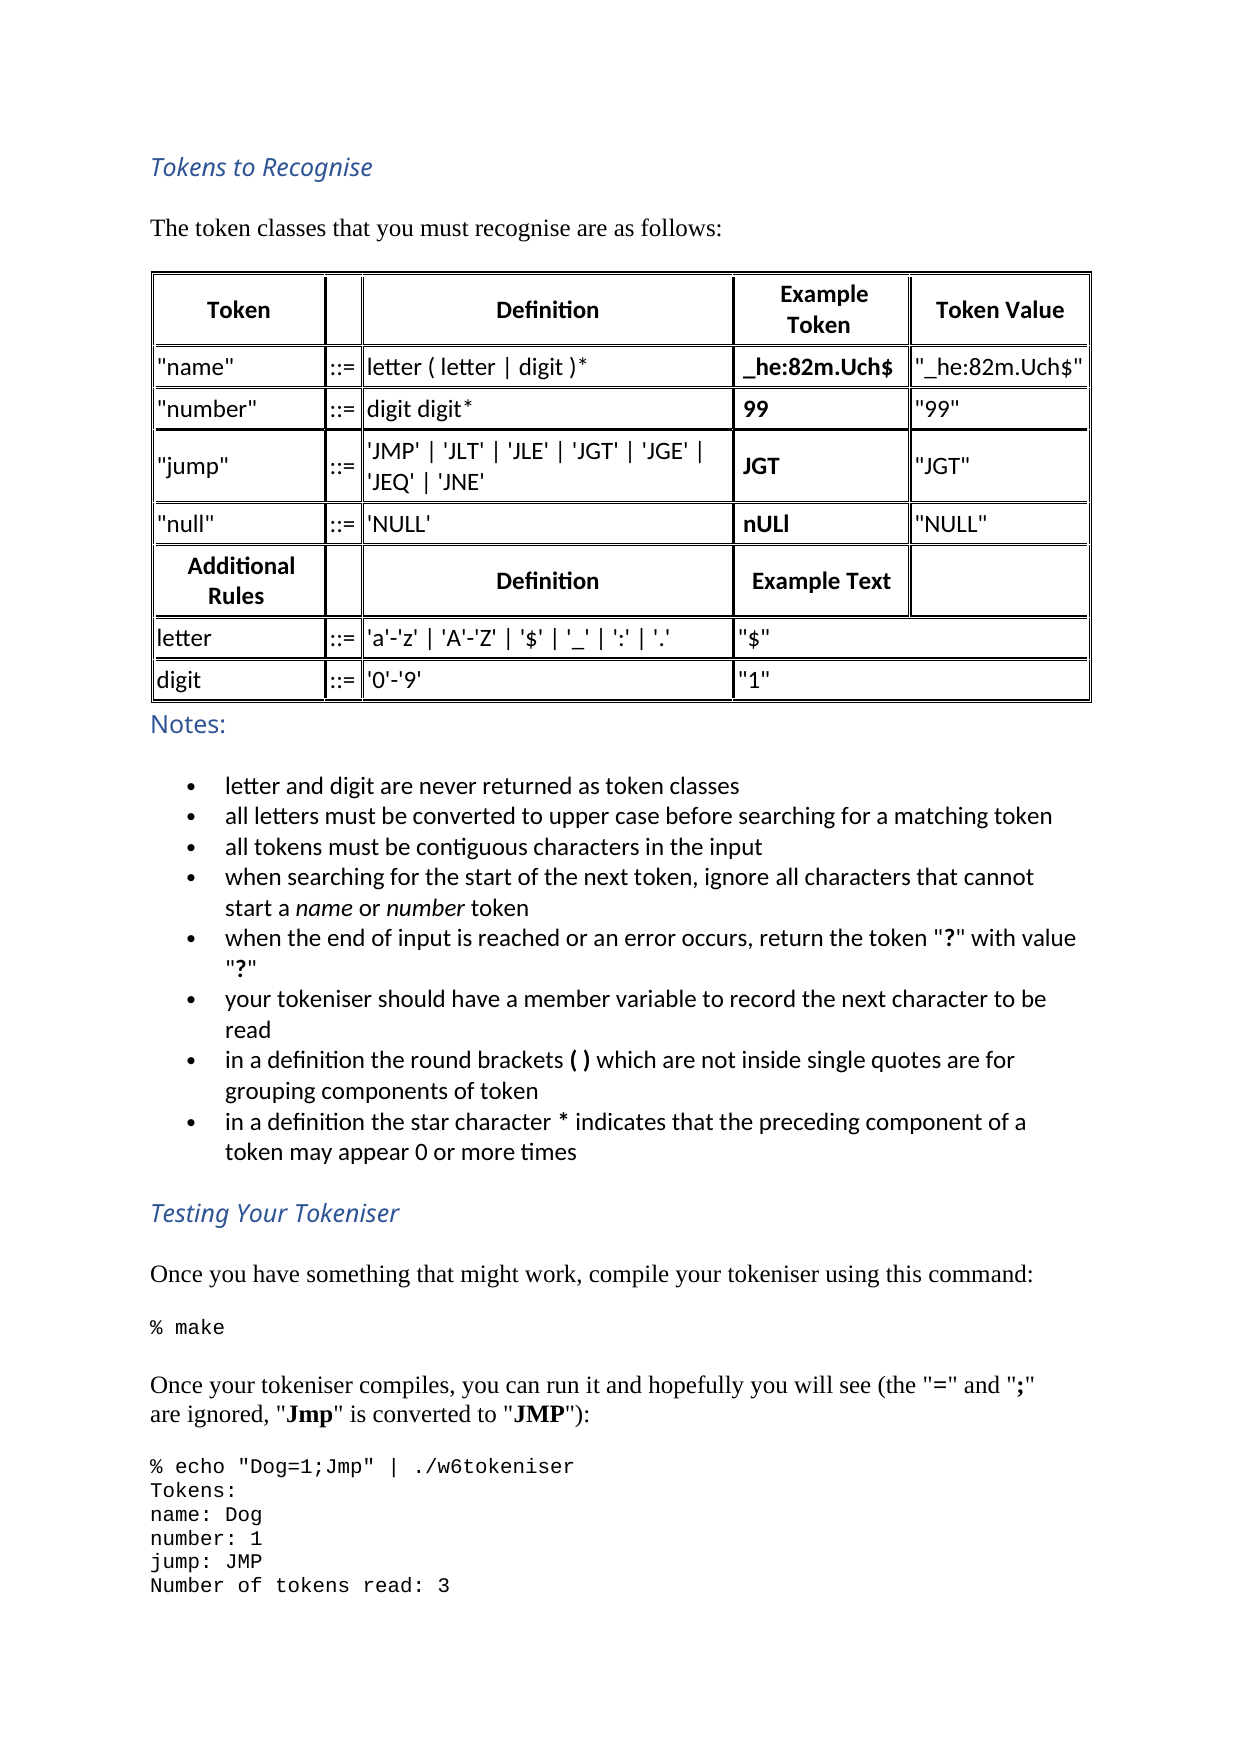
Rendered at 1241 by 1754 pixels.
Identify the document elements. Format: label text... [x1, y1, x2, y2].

list your tokeniser should have a member variable to record the next character to be read [187, 984, 1090, 1045]
text % make [150, 1317, 1090, 1341]
table_cell 'JMP' | 'JLT' | 'JLE' | 'JGT' | 'JGE' | 'JEQ' | 'JNE' [364, 431, 732, 501]
list in a definition the round brackets ( ) which are not inside single quotes are for grouping components of token [187, 1045, 1090, 1106]
table_header Token Value [910, 275, 1089, 344]
text Once your tokeniser compiles, you can run it and hopefully you will see (the "=" and ";" are ignored, "Jmp" is converted to "JMP"): [150, 1370, 1090, 1427]
table_cell "NULL" [910, 501, 1090, 543]
table_cell [327, 546, 361, 615]
text number: 1 jump: JMP [150, 1527, 1090, 1575]
table_cell ::= [327, 347, 361, 386]
table_cell 'NULL' [364, 504, 732, 543]
table_cell "number" [152, 386, 325, 428]
subtitle Notes: [150, 707, 1090, 741]
table_cell Definition [364, 546, 732, 615]
text Tokens: [150, 1480, 1090, 1504]
list when the end of input is reached or an error occurs, return the token "?" with value "?" [187, 923, 1090, 984]
text Once you have something that might work, compile your tokeniser using this command: [150, 1259, 1090, 1288]
table_cell 99 [735, 389, 908, 428]
table_cell Additional Rules [152, 543, 325, 615]
table_cell 'a'-'z' | 'A'-'Z' | '$' | '_' | ':' | '.' [364, 619, 732, 657]
table_cell JGT [735, 431, 908, 501]
table_cell digit [154, 657, 325, 699]
table_cell ::= [327, 619, 361, 657]
table_cell "null" [152, 501, 325, 543]
text The token classes that you must recognise are as follows: [150, 213, 1090, 242]
list all letters must be converted to upper case before searching for a matching token [187, 801, 1090, 831]
list letter and digit are never returned as token classes [187, 770, 1090, 801]
table_cell "$" [735, 615, 1089, 657]
table_cell "99" [910, 386, 1090, 428]
text Number of tokens read: 3 [150, 1575, 1090, 1598]
table_cell '0'-'9' [363, 661, 733, 699]
table_cell "JGT" [912, 428, 1090, 501]
table_cell ::= [327, 431, 361, 501]
table_header Token [154, 273, 325, 344]
list when searching for the start of the next token, ignore all characters that cannot start a name or number token [187, 862, 1090, 923]
table_cell ::= [327, 504, 361, 543]
table_cell ::= [325, 661, 362, 699]
table_cell "1" [733, 657, 1089, 699]
table_cell [910, 543, 1090, 615]
text % echo "Dog=1;Jmp" | ./w6tokeniser [150, 1457, 1090, 1480]
table_header Example Token [733, 273, 910, 344]
list in a definition the star character * indicates that the preceding component of a token may appear 0 or more times [187, 1106, 1090, 1167]
list all tokens must be contiguous characters in the input [187, 831, 1090, 862]
subtitle Tokens to Recognise [150, 150, 1090, 184]
table_cell "jump" [152, 428, 324, 501]
table_cell letter ( letter | digit )* [364, 347, 732, 386]
table_cell "name" [152, 344, 325, 386]
table_header Definition [363, 273, 733, 344]
table_cell digit digit* [364, 389, 732, 428]
text name: Dog [150, 1504, 1090, 1527]
table_header [325, 275, 362, 344]
table_cell _he:82m.Uch$ [735, 347, 908, 386]
table_cell Example Text [735, 546, 908, 615]
subtitle Testing Your Tokeniser [150, 1196, 1090, 1230]
table_cell letter [154, 615, 324, 657]
table_cell "_he:82m.Uch$" [910, 344, 1090, 386]
table_cell ::= [327, 389, 361, 428]
table_cell nULl [735, 504, 908, 543]
